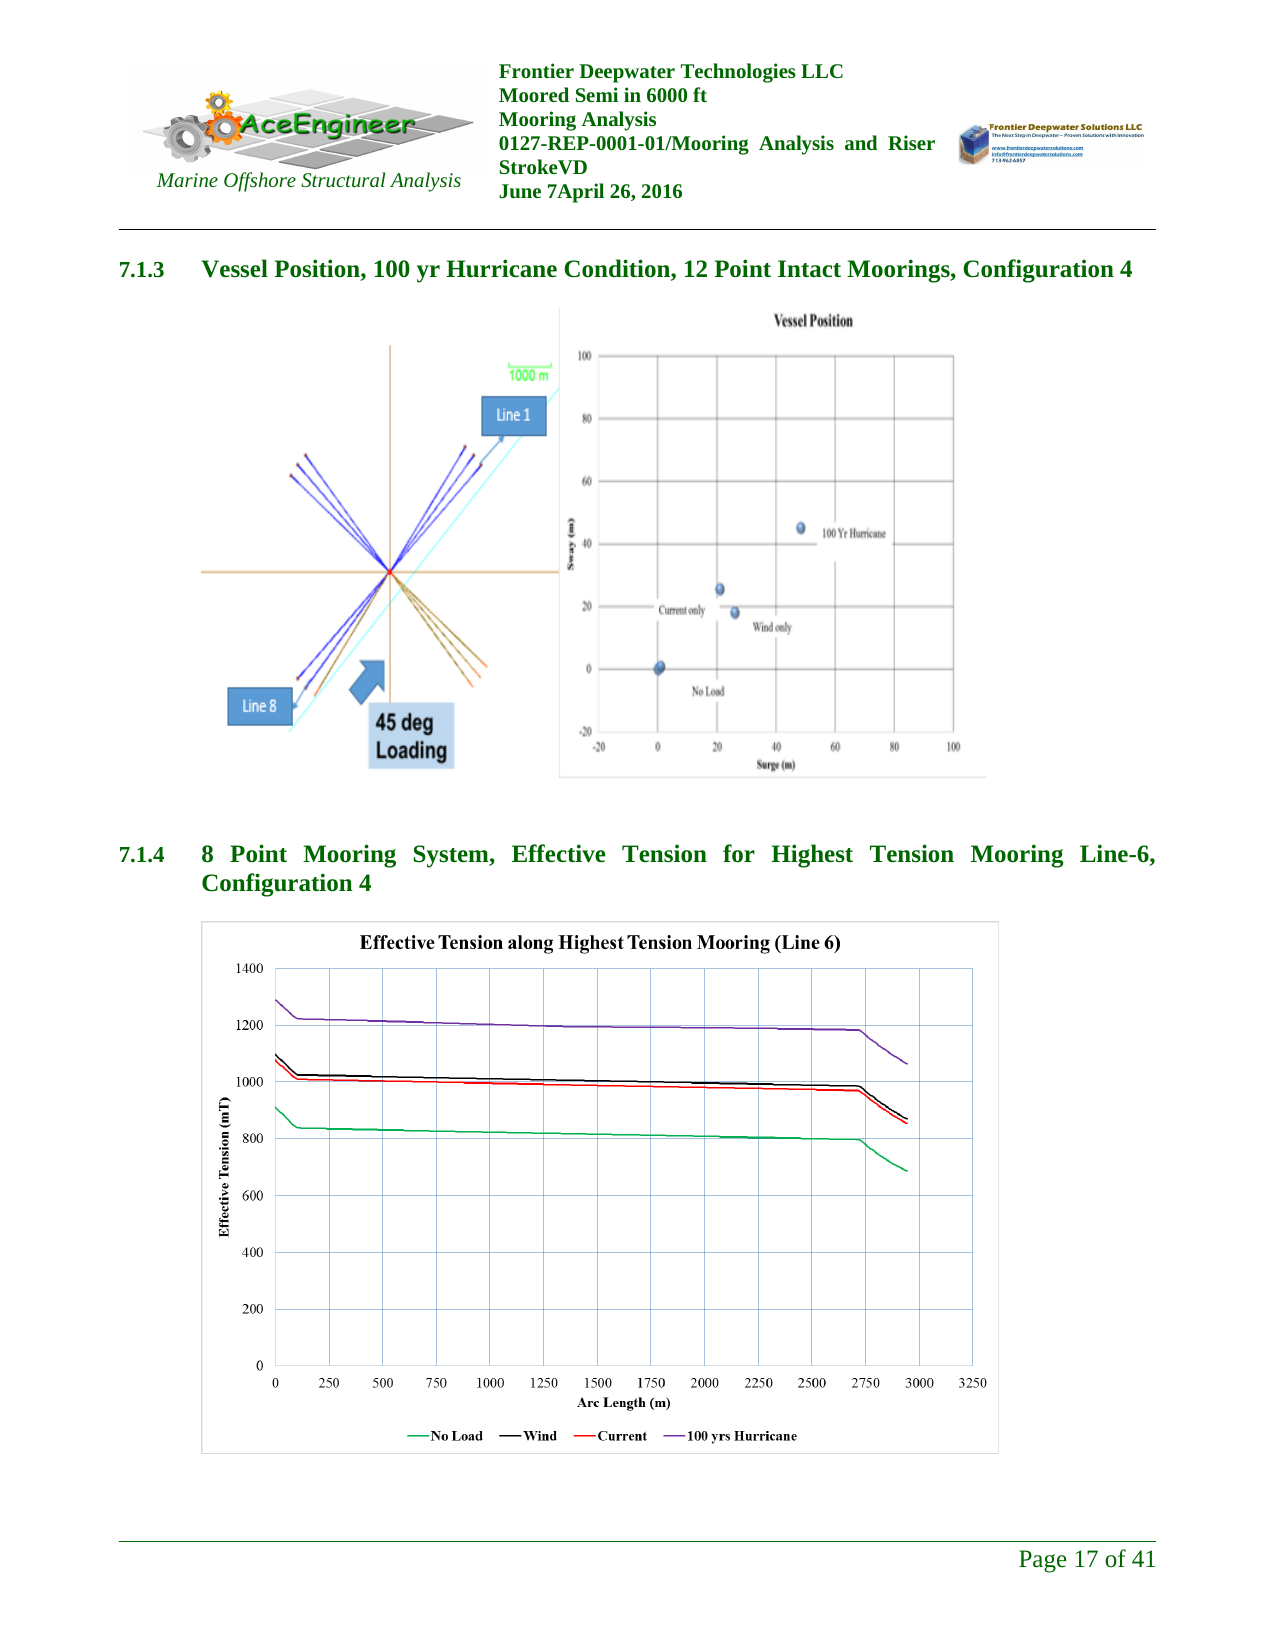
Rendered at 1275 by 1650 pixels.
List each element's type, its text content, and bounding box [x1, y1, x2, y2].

picture [958, 120, 1147, 166]
subtitle Vessel Position, 100 yr Hurricane Condition, 12 Point Intact Moorings, Configuration 4 [118, 254, 1156, 283]
picture [201, 307, 999, 840]
subtitle 8 Point Mooring System, Effective Tension for Highest Tension Mooring Line-6, Configuration 4 [118, 839, 1156, 897]
picture [201, 921, 999, 1454]
picture [129, 67, 489, 177]
